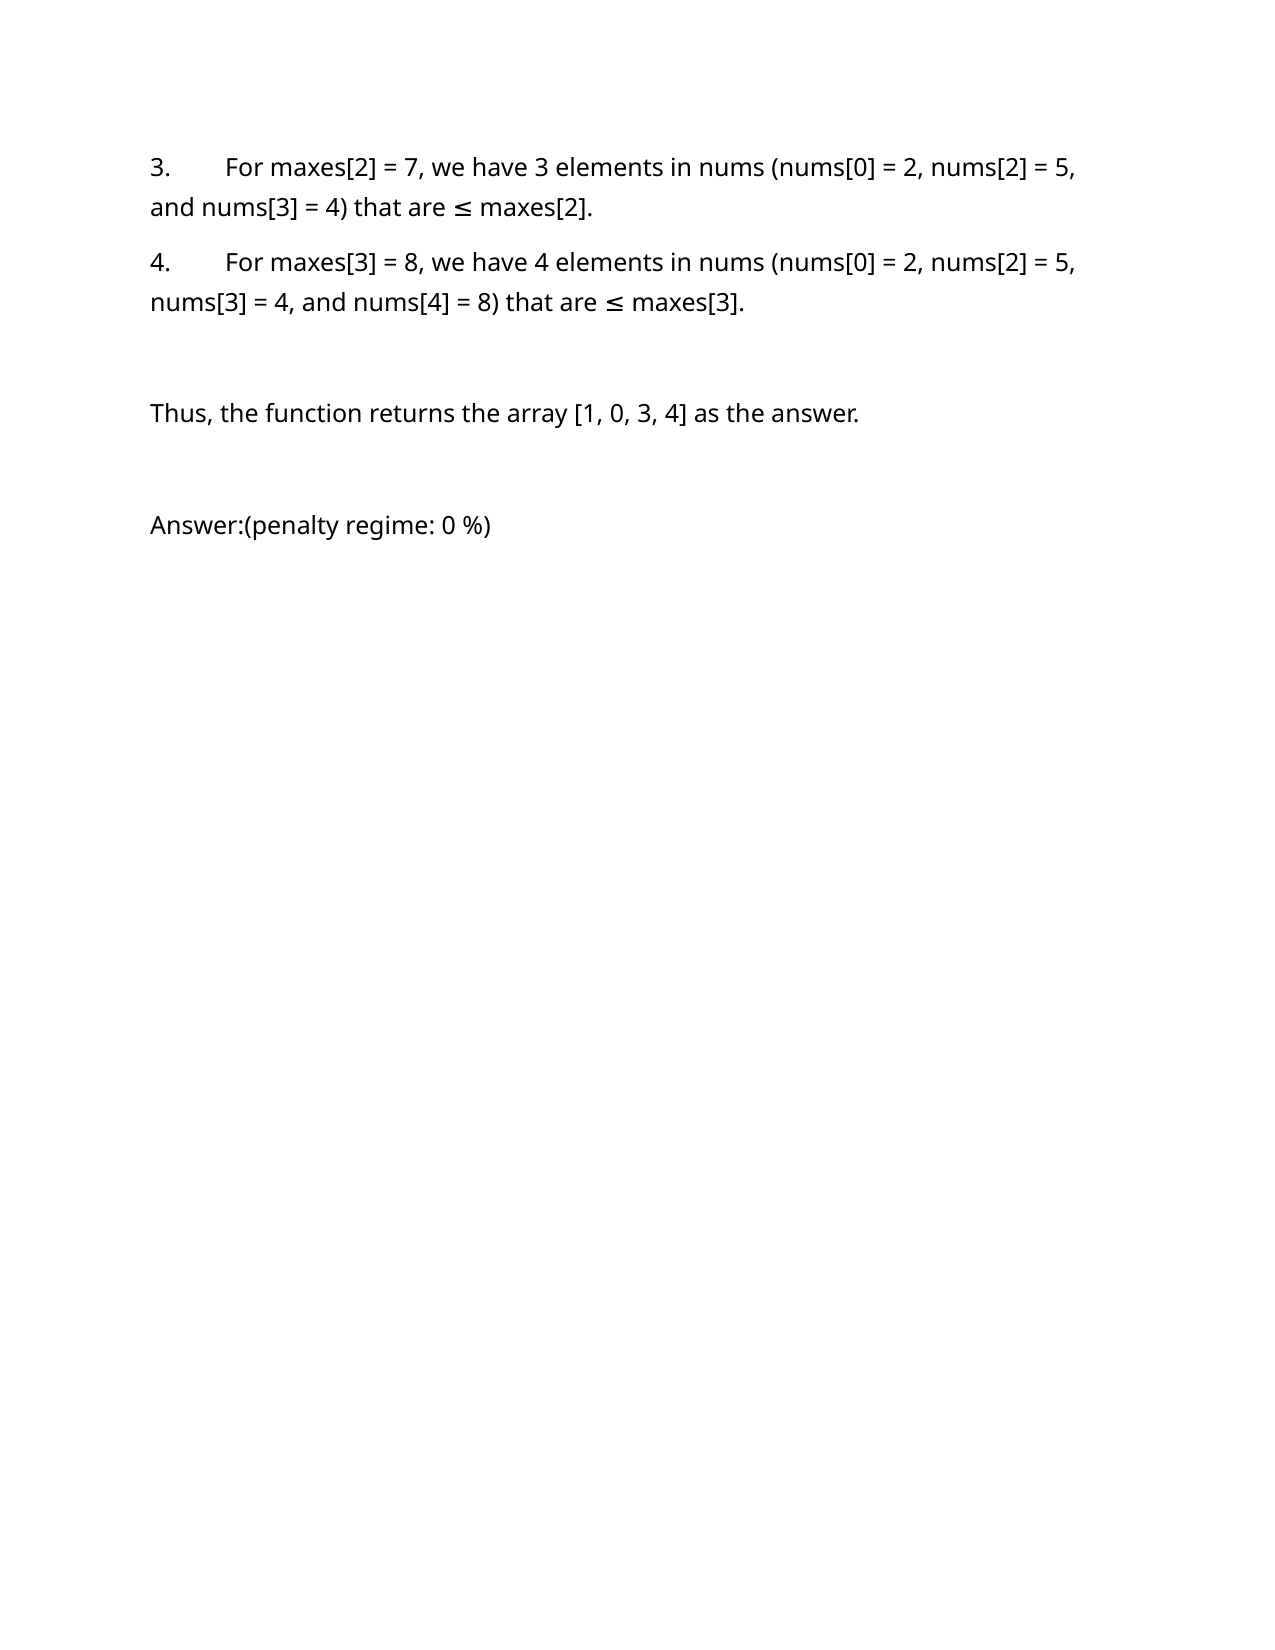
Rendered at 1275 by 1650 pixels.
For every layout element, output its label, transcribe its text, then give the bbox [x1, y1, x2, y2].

text Answer:(penalty regime: 0 %) [150, 507, 1125, 542]
text 4. For maxes[3] = 8, we have 4 elements in nums (nums[0] = 2, nums[2] = 5, nums[3] = 4, and nums[4] = 8) that are ≤ maxes[3]. [150, 245, 1125, 318]
text Thus, the function returns the array [1, 0, 3, 4] as the answer. [150, 396, 1125, 430]
text 3. For maxes[2] = 7, we have 3 elements in nums (nums[0] = 2, nums[2] = 5, and nums[3] = 4) that are ≤ maxes[2]. [150, 150, 1125, 223]
